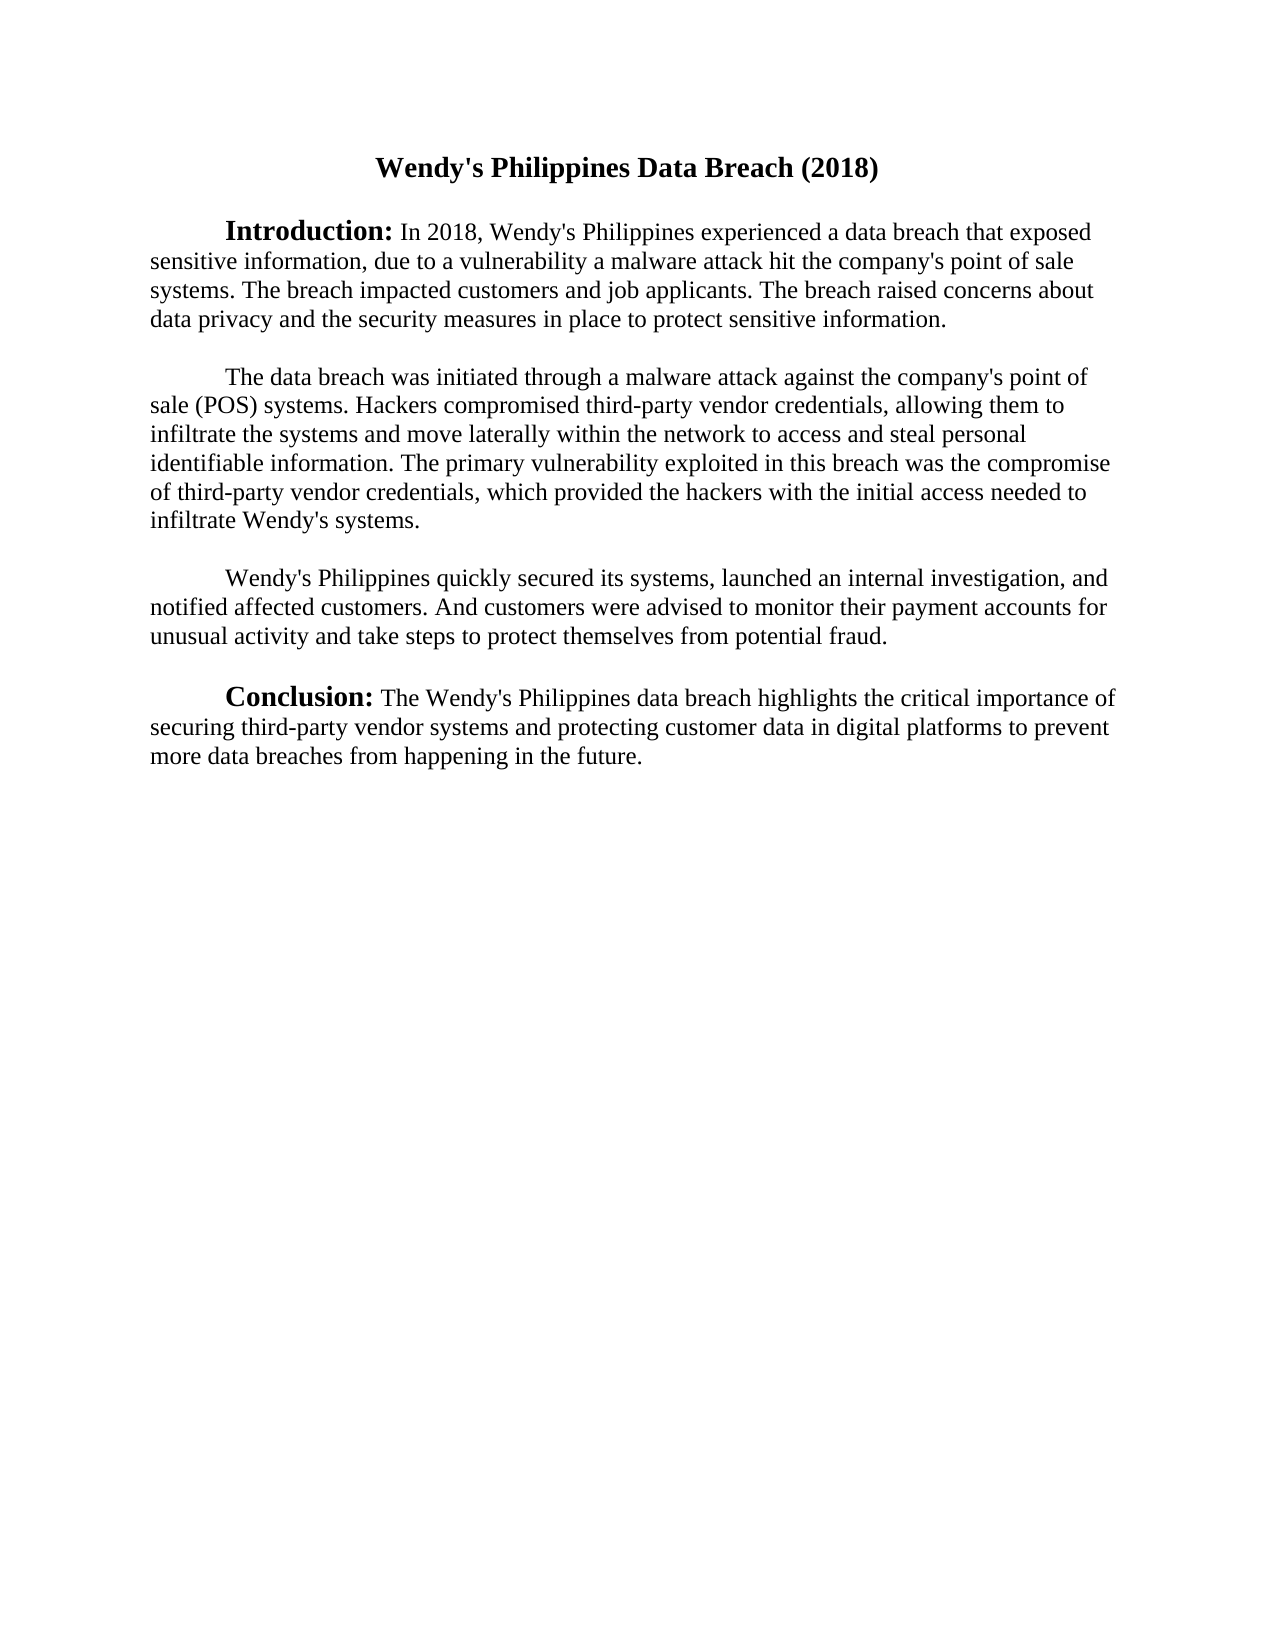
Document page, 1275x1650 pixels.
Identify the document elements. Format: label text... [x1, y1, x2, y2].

text Wendy's Philippines Data Breach (2018) [300, 150, 1125, 183]
text Conclusion: The Wendy's Philippines data breach highlights the critical importance of securing third-party vendor systems and protecting customer data in digital platforms to prevent more data breaches from happening in the future. [150, 679, 1125, 770]
text Wendy's Philippines quickly secured its systems, launched an internal investigation, and notified affected customers. And customers were advised to monitor their payment accounts for unusual activity and take steps to protect themselves from potential fraud. [150, 563, 1125, 649]
text Introduction: In 2018, Wendy's Philippines experienced a data breach that exposed sensitive information, due to a vulnerability a malware attack hit the company's point of sale systems. The breach impacted customers and job applicants. The breach raised concerns about data privacy and the security measures in place to protect sensitive information. [150, 213, 1125, 332]
text The data breach was initiated through a malware attack against the company's point of sale (POS) systems. Hackers compromised third-party vendor credentials, allowing them to infiltrate the systems and move laterally within the network to access and steal personal identifiable information. The primary vulnerability exploited in this breach was the compromise of third-party vendor credentials, which provided the hackers with the initial access needed to infiltrate Wendy's systems. [150, 362, 1125, 534]
